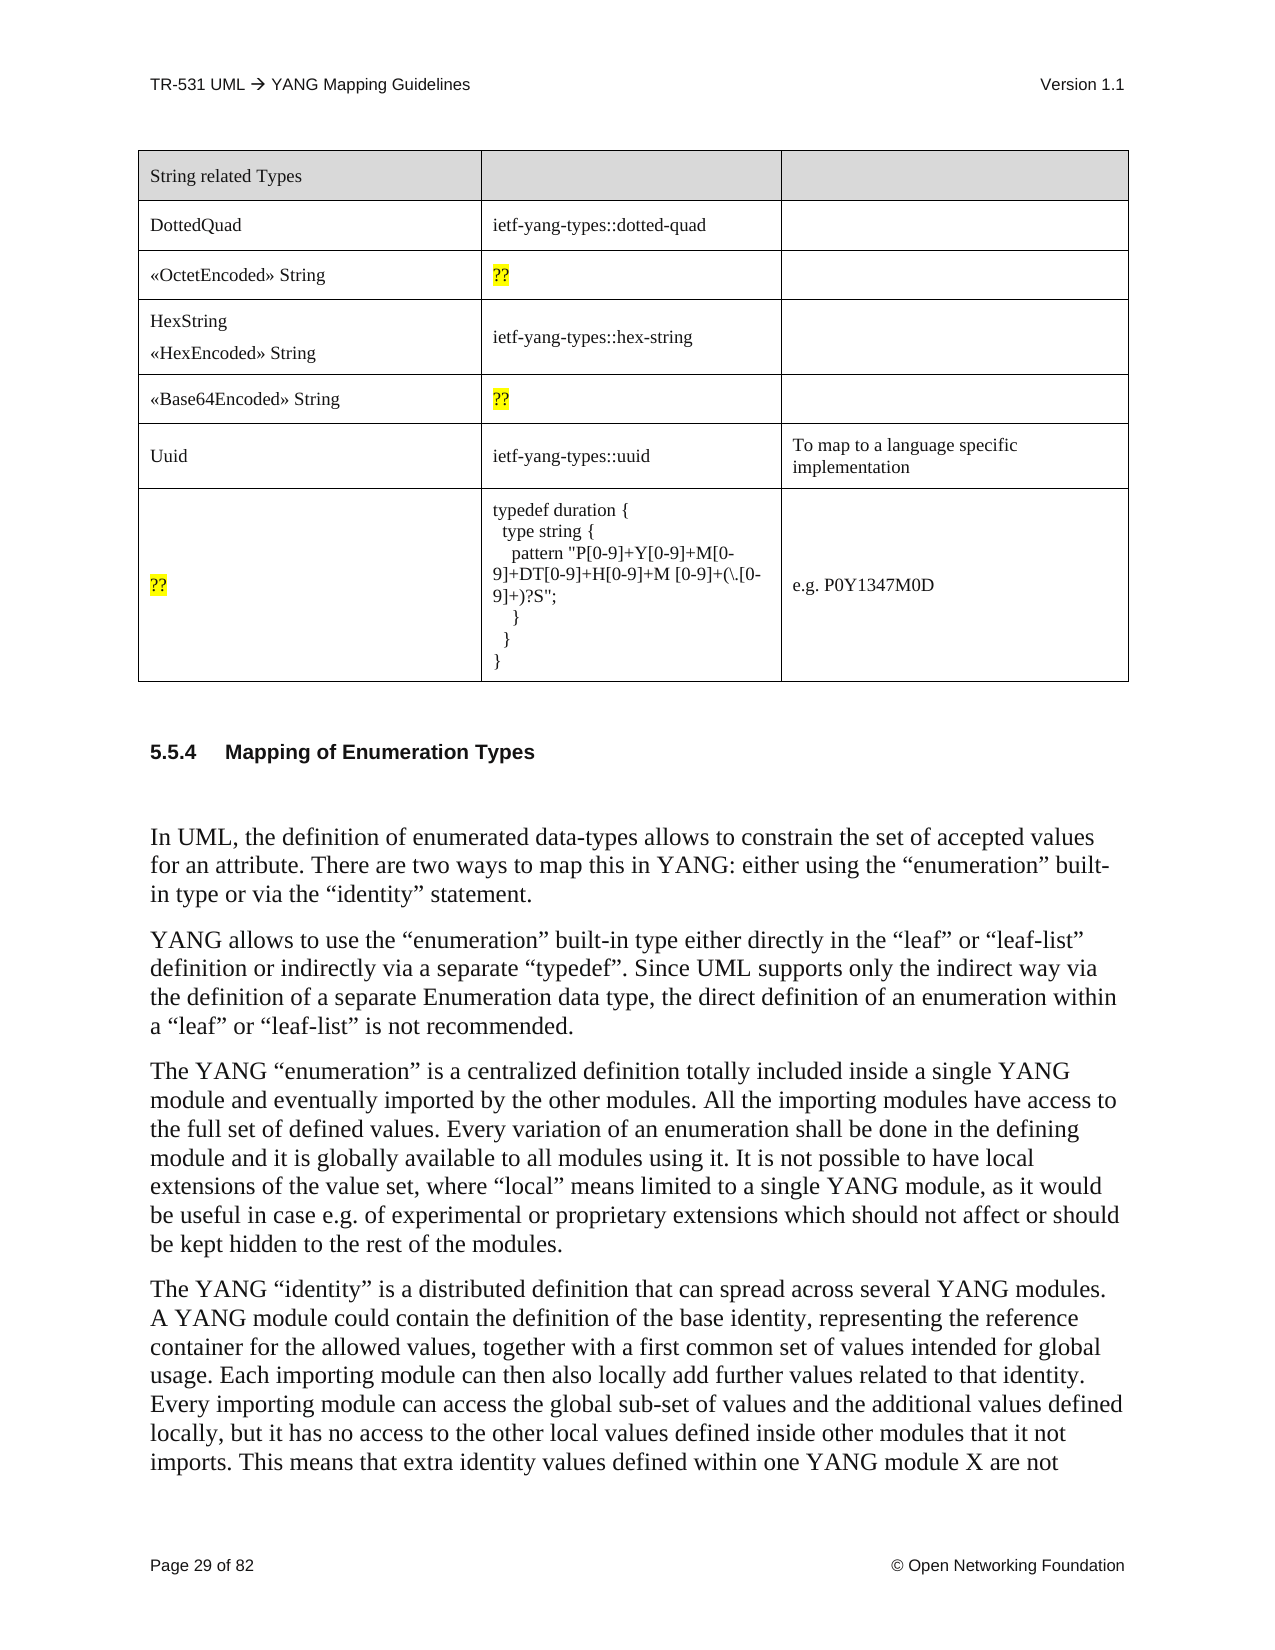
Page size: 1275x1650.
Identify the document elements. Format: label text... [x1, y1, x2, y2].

table_cell [782, 251, 1128, 299]
table_cell «Base64Encoded» String [139, 375, 481, 423]
text In UML, the definition of enumerated data-types allows to constrain the set of accepted values for an attribute. There are two ways to map this in YANG: either using the “enumeration” built-in type or via the “identity” statement. [150, 822, 1125, 908]
subtitle Mapping of Enumeration Types [150, 740, 1125, 764]
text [150, 1274, 1125, 1476]
table_cell [782, 201, 1128, 249]
text The YANG “enumeration” is a centralized definition totally included inside a single YANG module and eventually imported by the other modules. All the importing modules have access to the full set of defined values. Every variation of an enumeration shall be done in the defining module and it is globally available to all modules using it. It is not possible to have local extensions of the value set, where “local” means limited to a single YANG module, as it would be useful in case e.g. of experimental or proprietary extensions which should not affect or should be kept hidden to the rest of the modules. [150, 1056, 1125, 1258]
table_cell DottedQuad [139, 201, 481, 249]
table_cell typedef duration { type string { pattern "P[0-9]+Y[0-9]+M[0-9]+DT[0-9]+H[0-9]+M [0-9]+(\.[0-9]+)?S"; } } } [482, 489, 781, 681]
table_cell To map to a language specific implementation [782, 424, 1128, 487]
table_cell HexString «HexEncoded» String [139, 300, 481, 373]
table_cell String related Types [139, 151, 481, 200]
text YANG allows to use the “enumeration” built-in type either directly in the “leaf” or “leaf-list” definition or indirectly via a separate “typedef”. Since UML supports only the indirect way via the definition of a separate Enumeration data type, the direct definition of an enumeration within a “leaf” or “leaf-list” is not recommended. [150, 925, 1125, 1040]
table_cell [782, 300, 1128, 373]
table_cell e.g. P0Y1347M0D [782, 489, 1128, 681]
table_cell [782, 375, 1128, 423]
table_cell Uuid [139, 424, 481, 487]
table_cell ?? [482, 375, 781, 423]
table_cell [482, 151, 781, 200]
table_cell ietf-yang-types::dotted-quad [482, 201, 781, 249]
table_cell ?? [482, 251, 781, 299]
table_cell ?? [139, 489, 481, 681]
table_cell [782, 151, 1128, 200]
table_cell ietf-yang-types::hex-string [482, 300, 781, 373]
table_cell «OctetEncoded» String [139, 251, 481, 299]
table_cell ietf-yang-types::uuid [482, 424, 781, 487]
